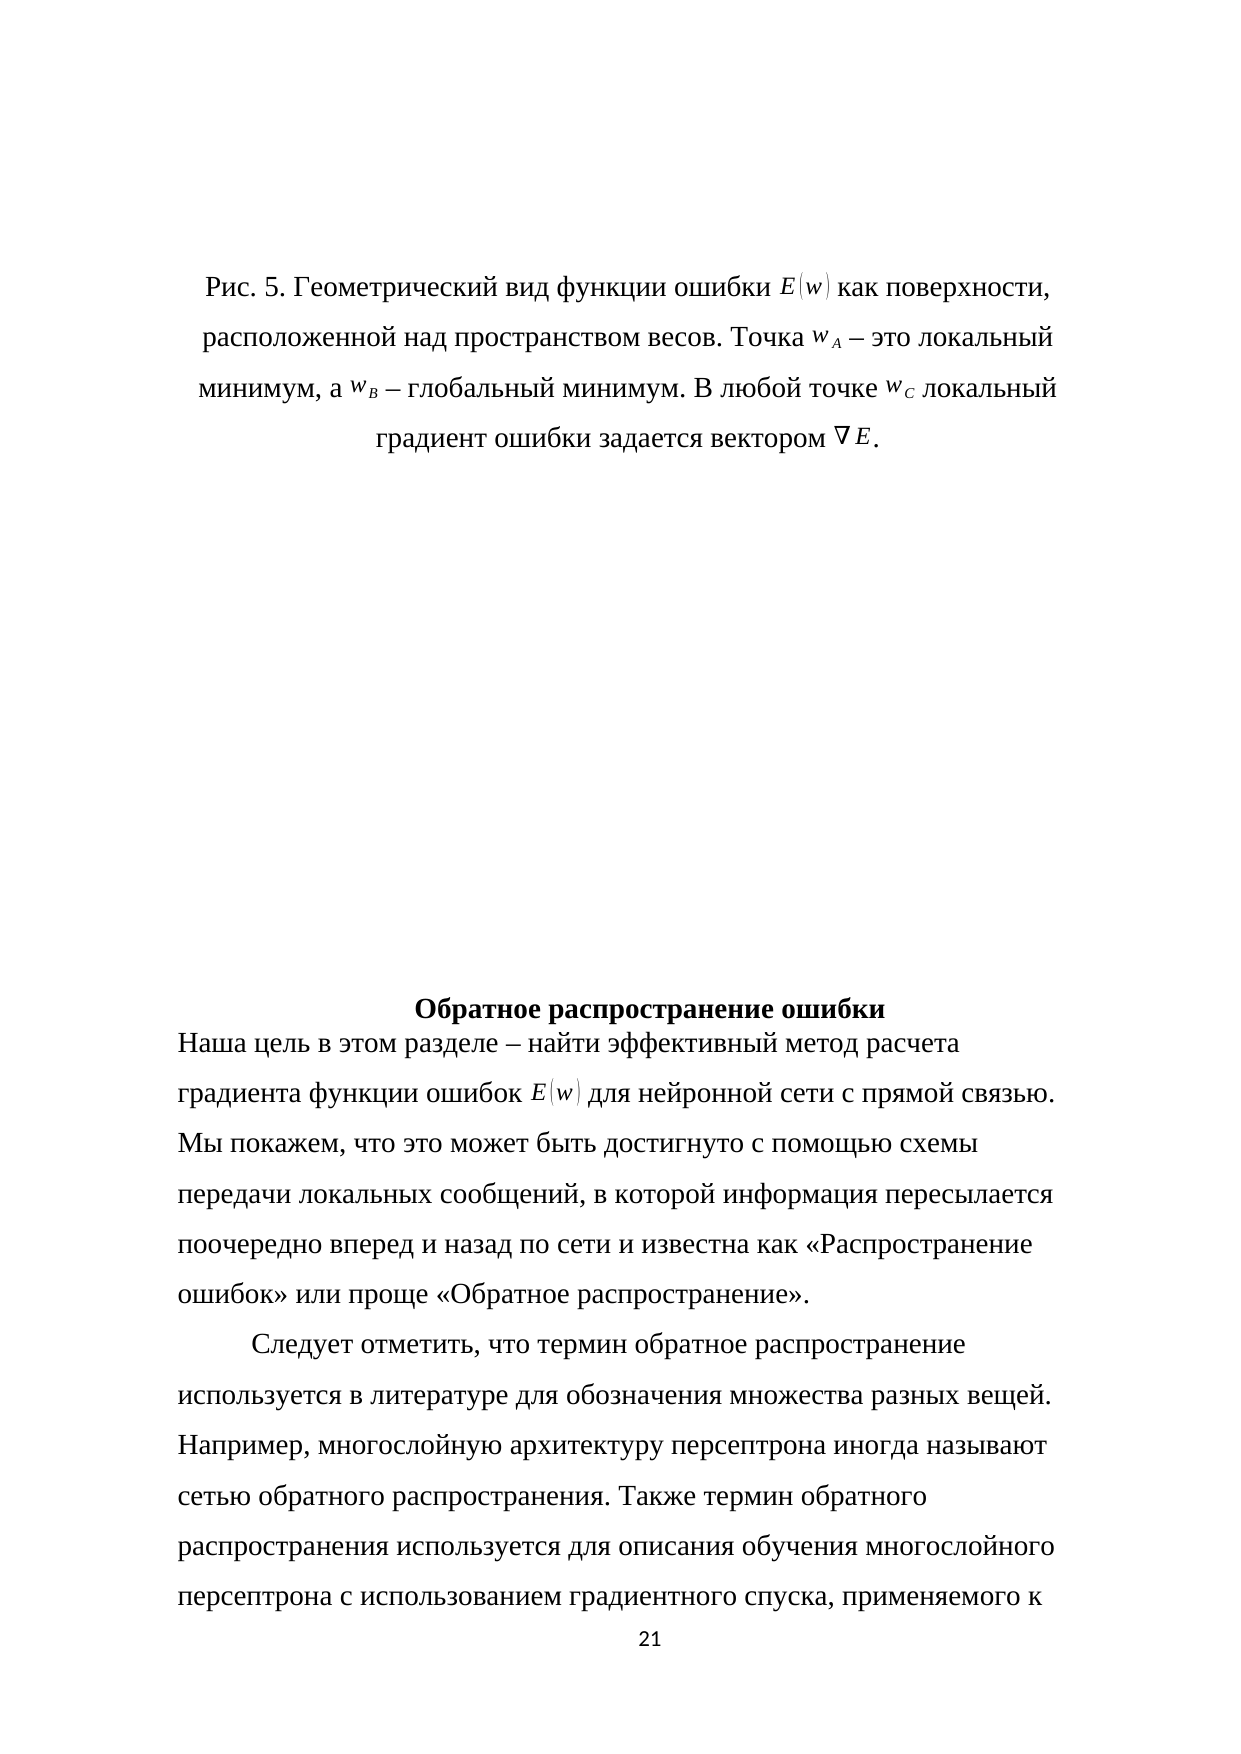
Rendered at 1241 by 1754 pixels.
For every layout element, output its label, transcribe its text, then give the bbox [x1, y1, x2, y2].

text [177, 1327, 1078, 1612]
subtitle Обратное распространение ошибки [177, 991, 1122, 1025]
text Наша цель в этом разделе – найти эффективный метод расчета градиента функции ошибок для нейронной сети с прямой связью. [177, 1025, 1078, 1109]
text Мы покажем, что это может быть достигнуто с помощью схемы передачи локальных сообщений, в которой информация пересылается поочередно вперед и назад по сети и известна как «Распространение ошибок» или проще «Обратное распространение». [177, 1125, 1078, 1310]
text Рис. 5. Геометрический вид функции ошибки как поверхности, расположенной над пространством весов. Точка – это локальный минимум, а – глобальный минимум. В любой точке локальный градиент ошибки задается вектором . [177, 269, 1078, 453]
